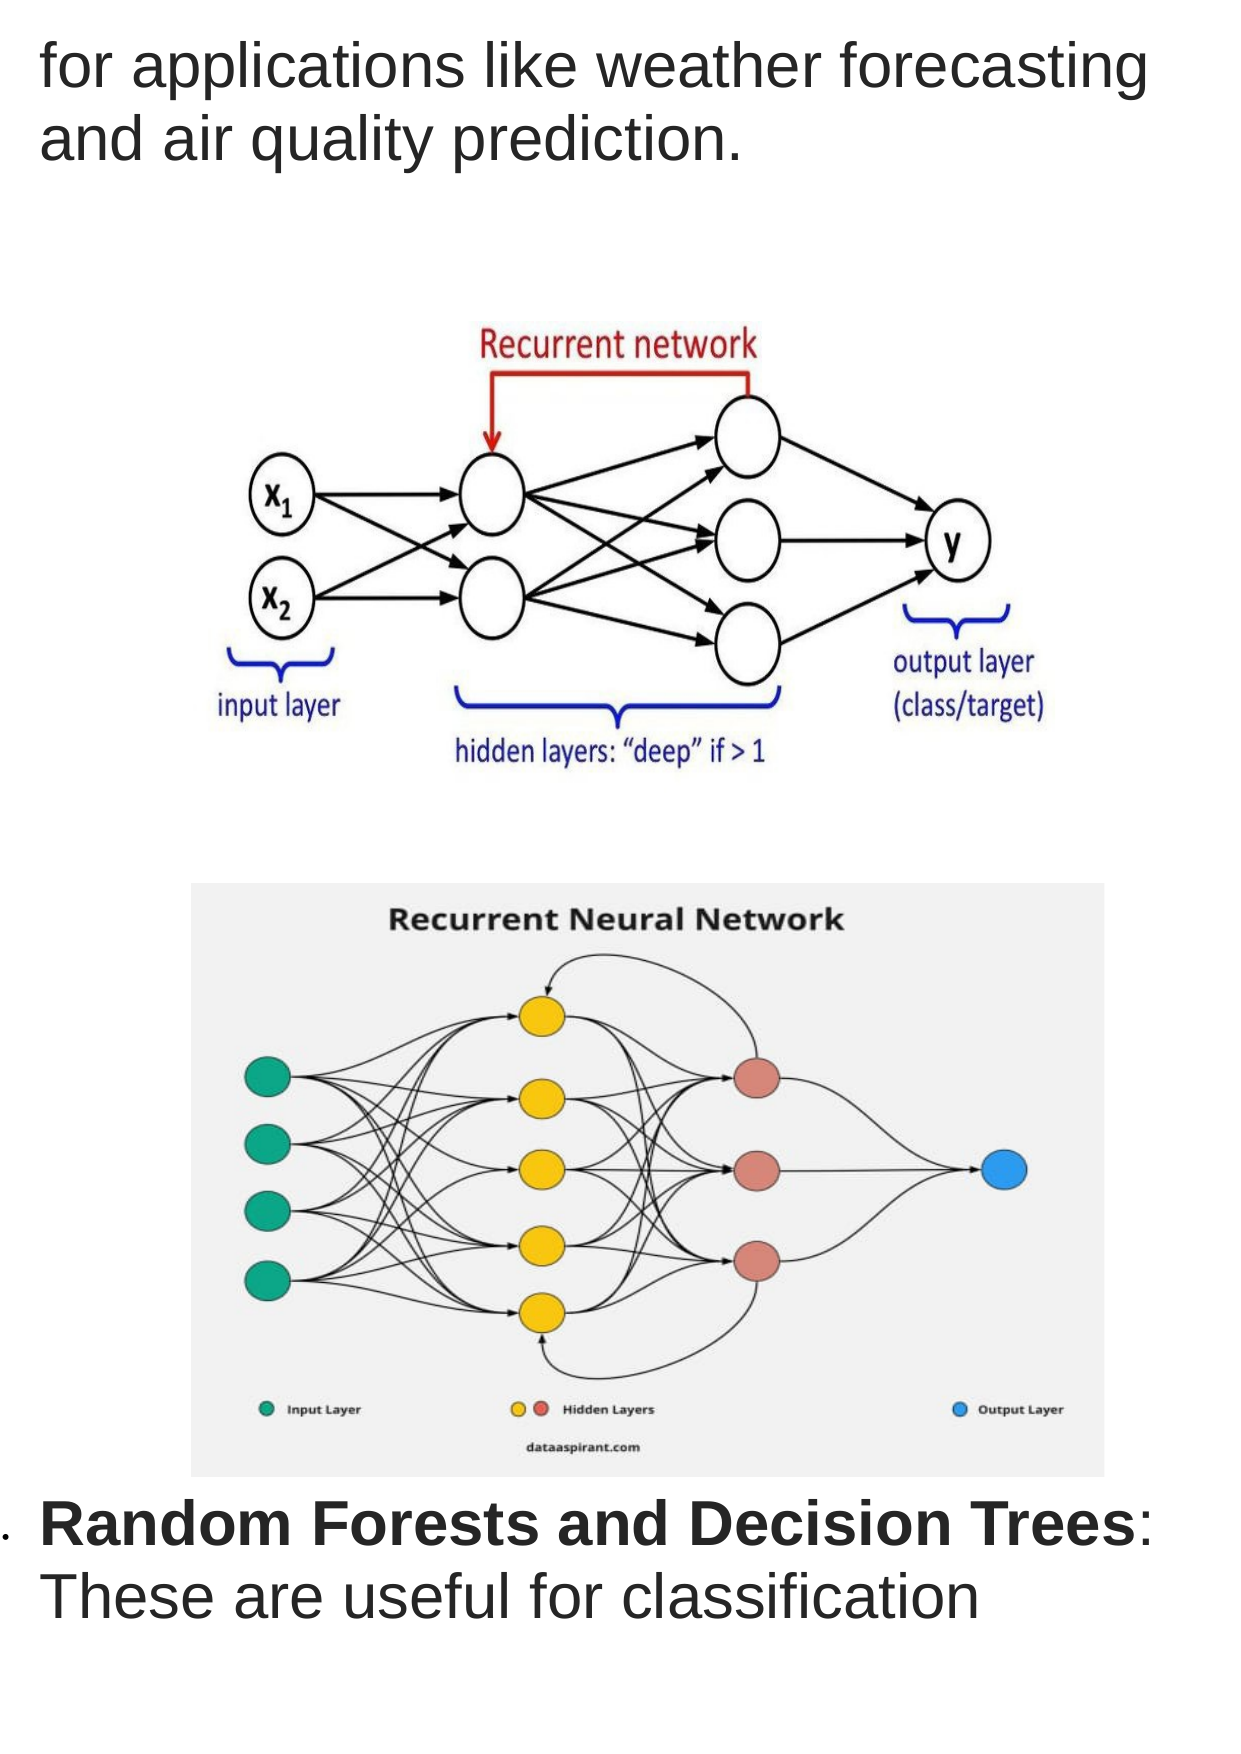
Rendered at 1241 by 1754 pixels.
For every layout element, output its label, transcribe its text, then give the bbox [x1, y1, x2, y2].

picture [192, 321, 1057, 793]
text for applications like weather forecasting and air quality prediction. [39, 28, 1201, 174]
picture [191, 883, 1105, 1477]
